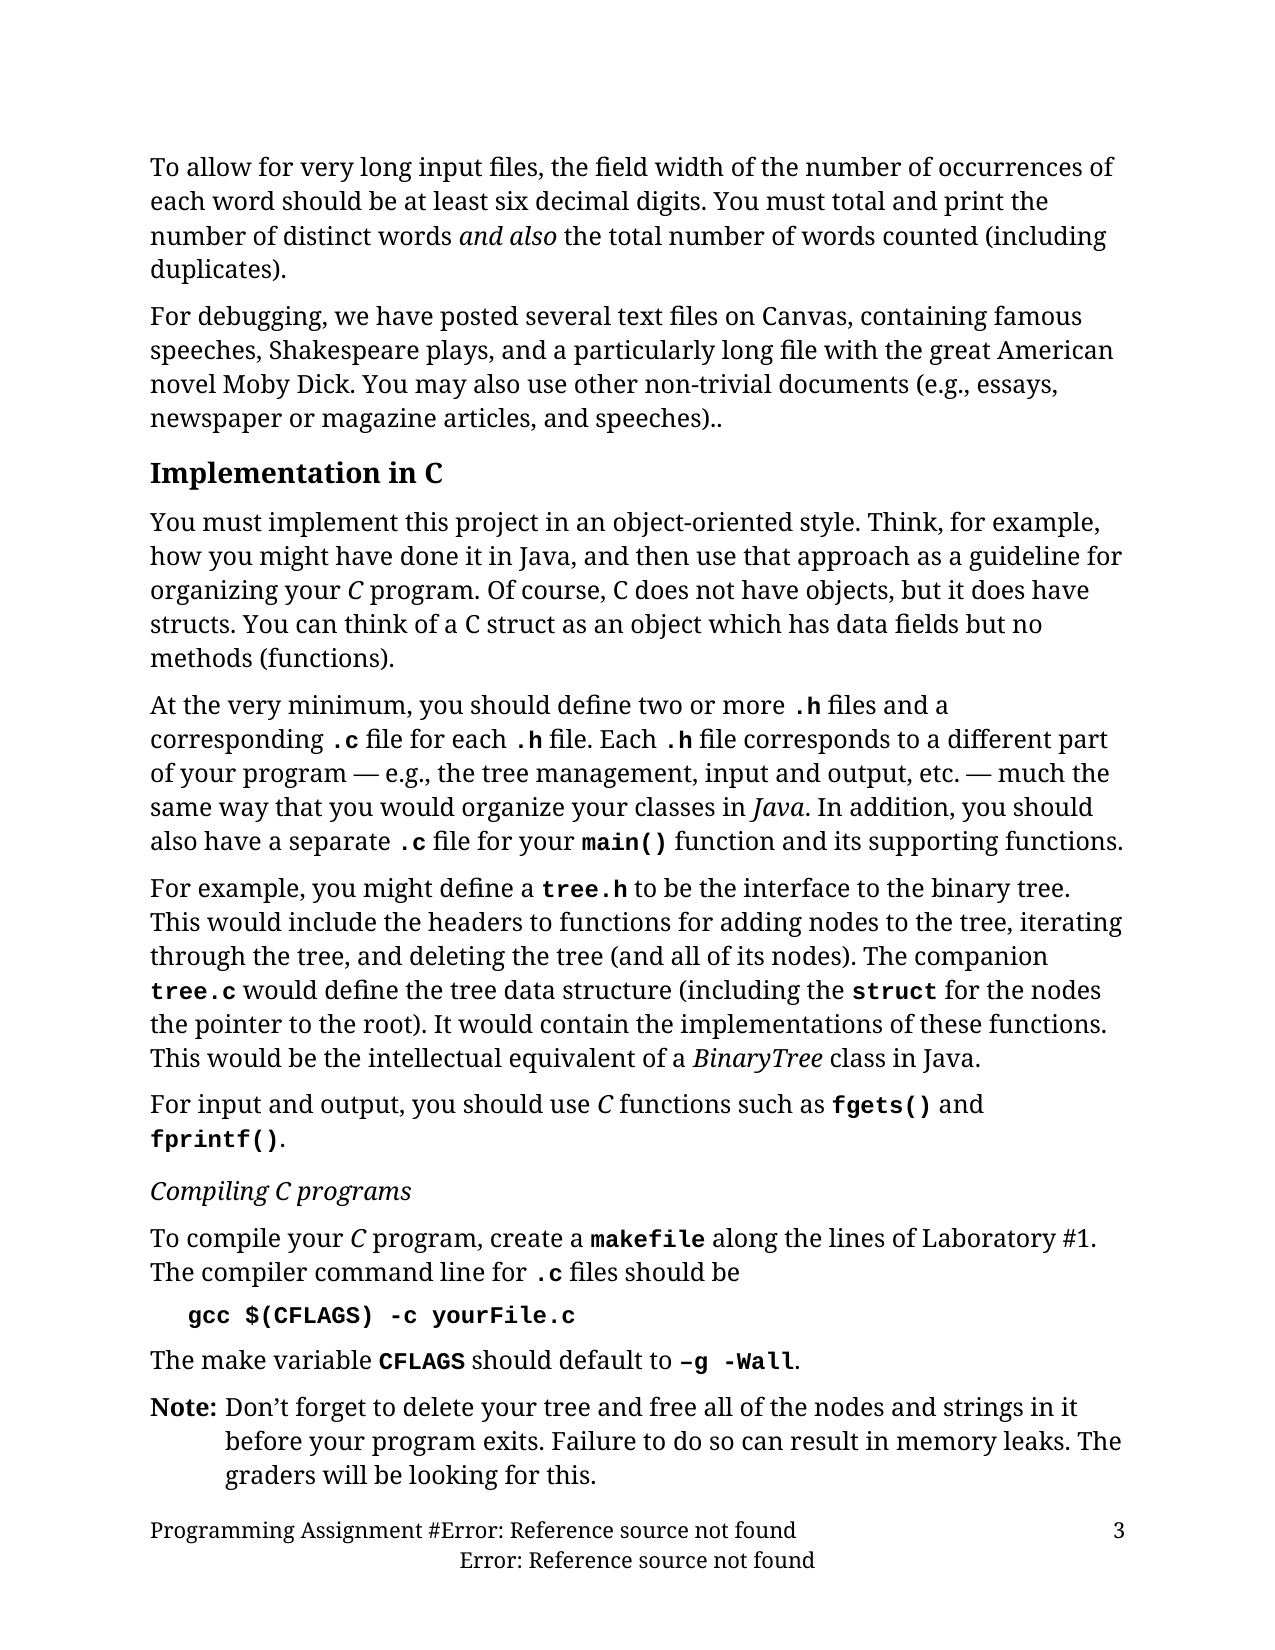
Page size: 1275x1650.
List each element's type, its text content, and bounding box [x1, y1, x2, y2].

subtitle Implementation in C [150, 454, 1125, 492]
text At the very minimum, you should define two or more .h files and a corresponding .c file for each .h file. Each .h file corresponds to a different part of your program — e.g., the tree management, input and output, etc. — much the same way that you would organize your classes in Java. In addition, you should also have a separate .c file for your main() function and its supporting functions. [150, 687, 1125, 858]
text To allow for very long input files, the field width of the number of occurrences of each word should be at least six decimal digits. You must total and print the number of distinct words and also the total number of words counted (including duplicates). [150, 150, 1125, 286]
text You must implement this project in an object-oriented style. Think, for example, how you might have done it in Java, and then use that approach as a guideline for organizing your C program. Of course, C does not have objects, but it does have structs. You can think of a C struct as an object which has data fields but no methods (functions). [150, 504, 1125, 675]
text To compile your C program, create a makefile along the lines of Laboratory #1. The compiler command line for .c files should be [150, 1221, 1125, 1289]
text For debugging, we have posted several text files on Canvas, containing famous speeches, Shakespeare plays, and a particularly long file with the great American novel Moby Dick. You may also use other non-trivial documents (e.g., essays, newspaper or magazine articles, and speeches).. [150, 299, 1125, 435]
text For input and output, you should use C functions such as fgets() and fprintf(). [150, 1087, 1125, 1155]
text gcc $(CFLAGS) -c yourFile.c [187, 1301, 1125, 1330]
text Note: Don’t forget to delete your tree and free all of the nodes and strings in it before your program exits. Failure to do so can result in memory leaks. The graders will be looking for this. [150, 1389, 1125, 1492]
subtitle Compiling C programs [150, 1174, 1125, 1208]
text For example, you might define a tree.h to be the interface to the binary tree. This would include the headers to functions for adding nodes to the tree, iterating through the tree, and deleting the tree (and all of its nodes). The companion tree.c would define the tree data structure (including the struct for the nodes the pointer to the root). It would contain the implementations of these functions. This would be the intellectual equivalent of a BinaryTree class in Java. [150, 870, 1125, 1074]
text The make variable CFLAGS should default to –g -Wall. [150, 1343, 1125, 1377]
